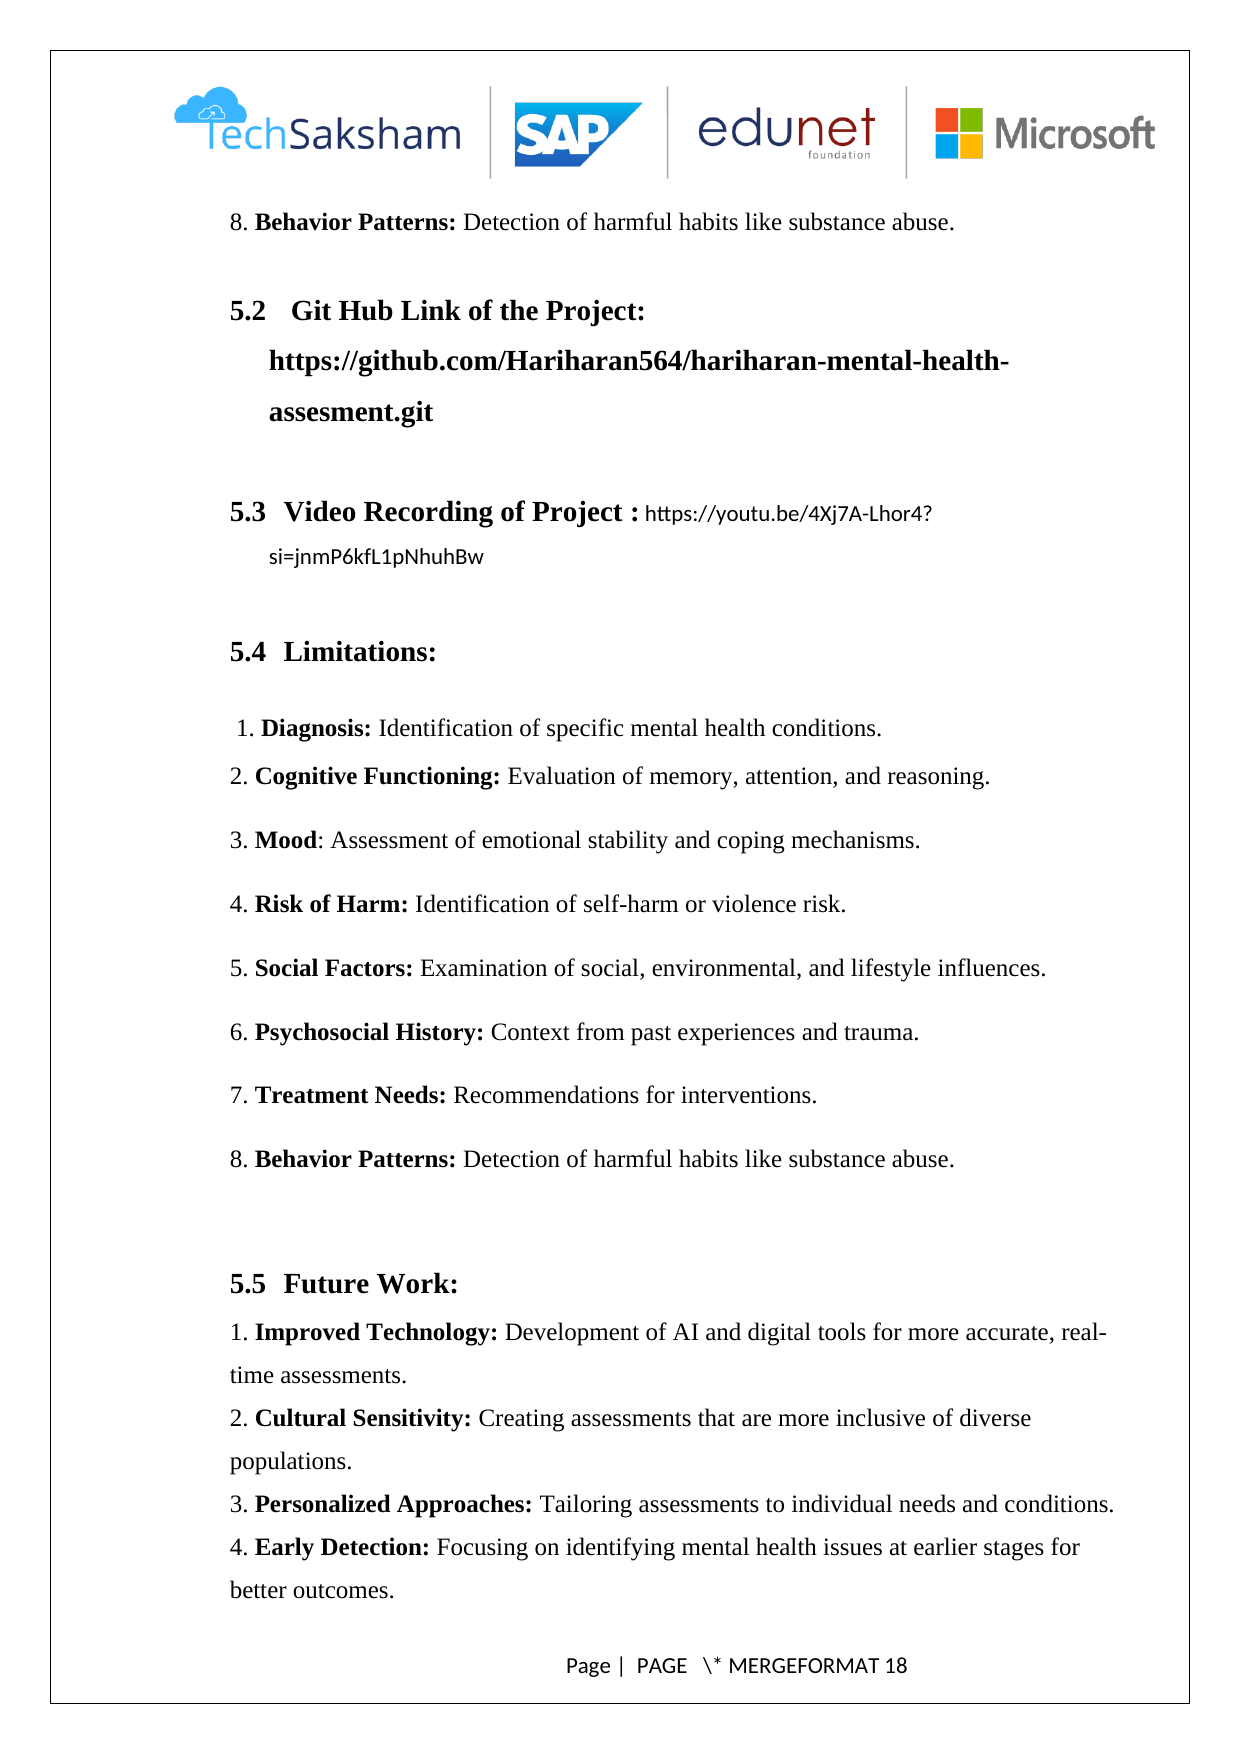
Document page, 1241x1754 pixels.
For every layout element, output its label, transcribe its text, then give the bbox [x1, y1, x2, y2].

picture [514, 98, 644, 167]
list 4. Early Detection: Focusing on identifying mental health issues at earlier stages for better outcomes. [229, 1532, 1122, 1604]
text 7. Treatment Needs: Recommendations for interventions. [229, 1081, 1122, 1109]
text 1. Diagnosis: Identification of specific mental health conditions. [229, 713, 1122, 742]
text 3. Mood: Assessment of emotional stability and coping mechanisms. [229, 825, 1122, 853]
text 2. Cognitive Functioning: Evaluation of memory, attention, and reasoning. [229, 761, 1122, 789]
list 3. Personalized Approaches: Tailoring assessments to individual needs and conditions. [229, 1489, 1122, 1518]
list 2. Cultural Sensitivity: Creating assessments that are more inclusive of diverse populations. [229, 1403, 1122, 1475]
list Future Work: [229, 1266, 1122, 1300]
text 6. Psychosocial History: Context from past experiences and trauma. [229, 1017, 1122, 1045]
text 8. Behavior Patterns: Detection of harmful habits like substance abuse. [229, 1144, 1122, 1173]
list 8. Behavior Patterns: Detection of harmful habits like substance abuse. [229, 207, 1122, 236]
text 5. Social Factors: Examination of social, environmental, and lifestyle influences. [229, 953, 1122, 981]
list Video Recording of Project : https://youtu.be/4Xj7A-Lhor4?si=jnmP6kfL1pNhuhBw [229, 494, 1122, 570]
list Git Hub Link of the Project: https://github.com/Hariharan564/hariharan-mental-health-assesment.git [229, 293, 1122, 427]
picture [691, 100, 883, 165]
picture [930, 102, 1161, 163]
text 4. Risk of Harm: Identification of self-harm or violence risk. [229, 889, 1122, 917]
list 1. Improved Technology: Development of AI and digital tools for more accurate, real-time assessments. [229, 1317, 1122, 1389]
list Limitations: [229, 634, 1122, 668]
picture [168, 79, 467, 155]
